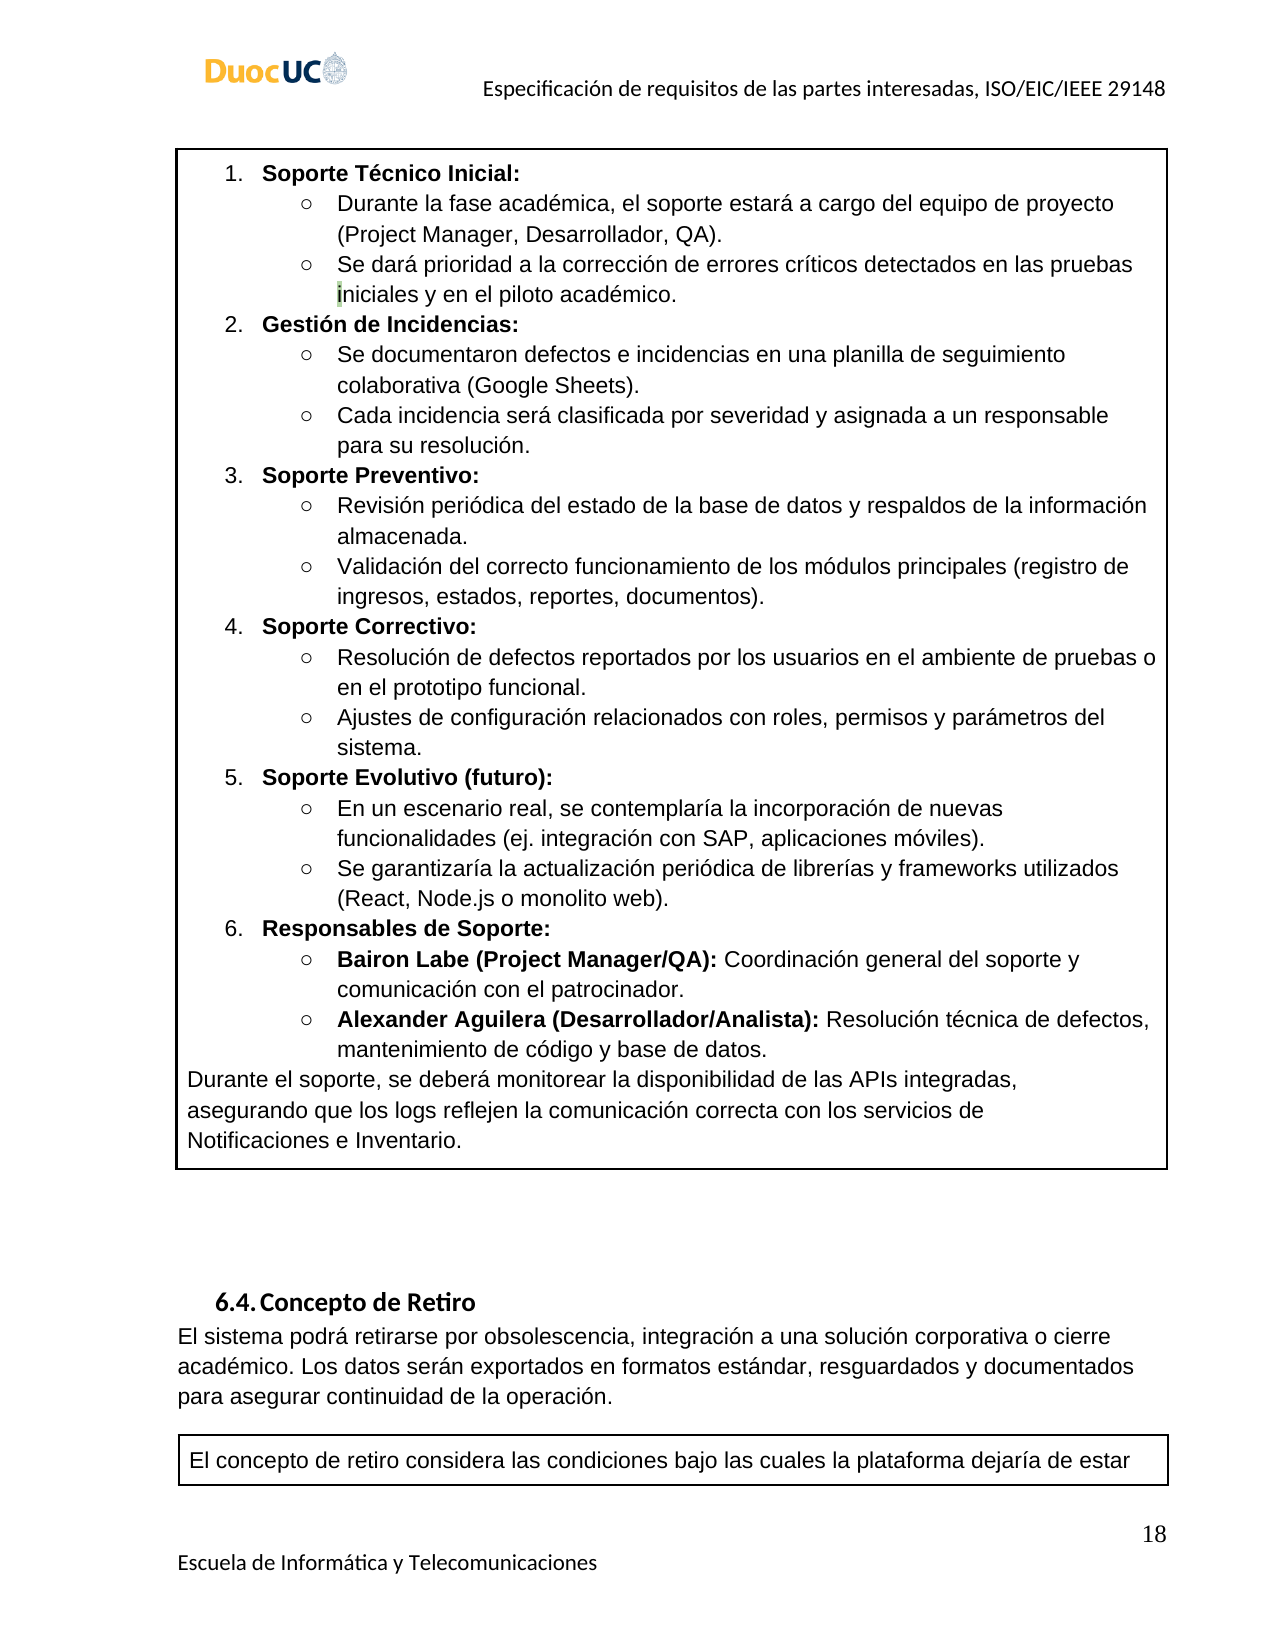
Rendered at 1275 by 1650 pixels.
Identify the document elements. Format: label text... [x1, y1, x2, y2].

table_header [178, 150, 1166, 1168]
text El sistema podrá retirarse por obsolescencia, integración a una solución corporativa o cierre académico. Los datos serán exportados en formatos estándar, resguardados y documentados para asegurar continuidad de la operación. [177, 1323, 1167, 1409]
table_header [180, 1436, 1167, 1483]
subtitle Concepto de Retiro [215, 1285, 1167, 1318]
picture [198, 48, 352, 87]
